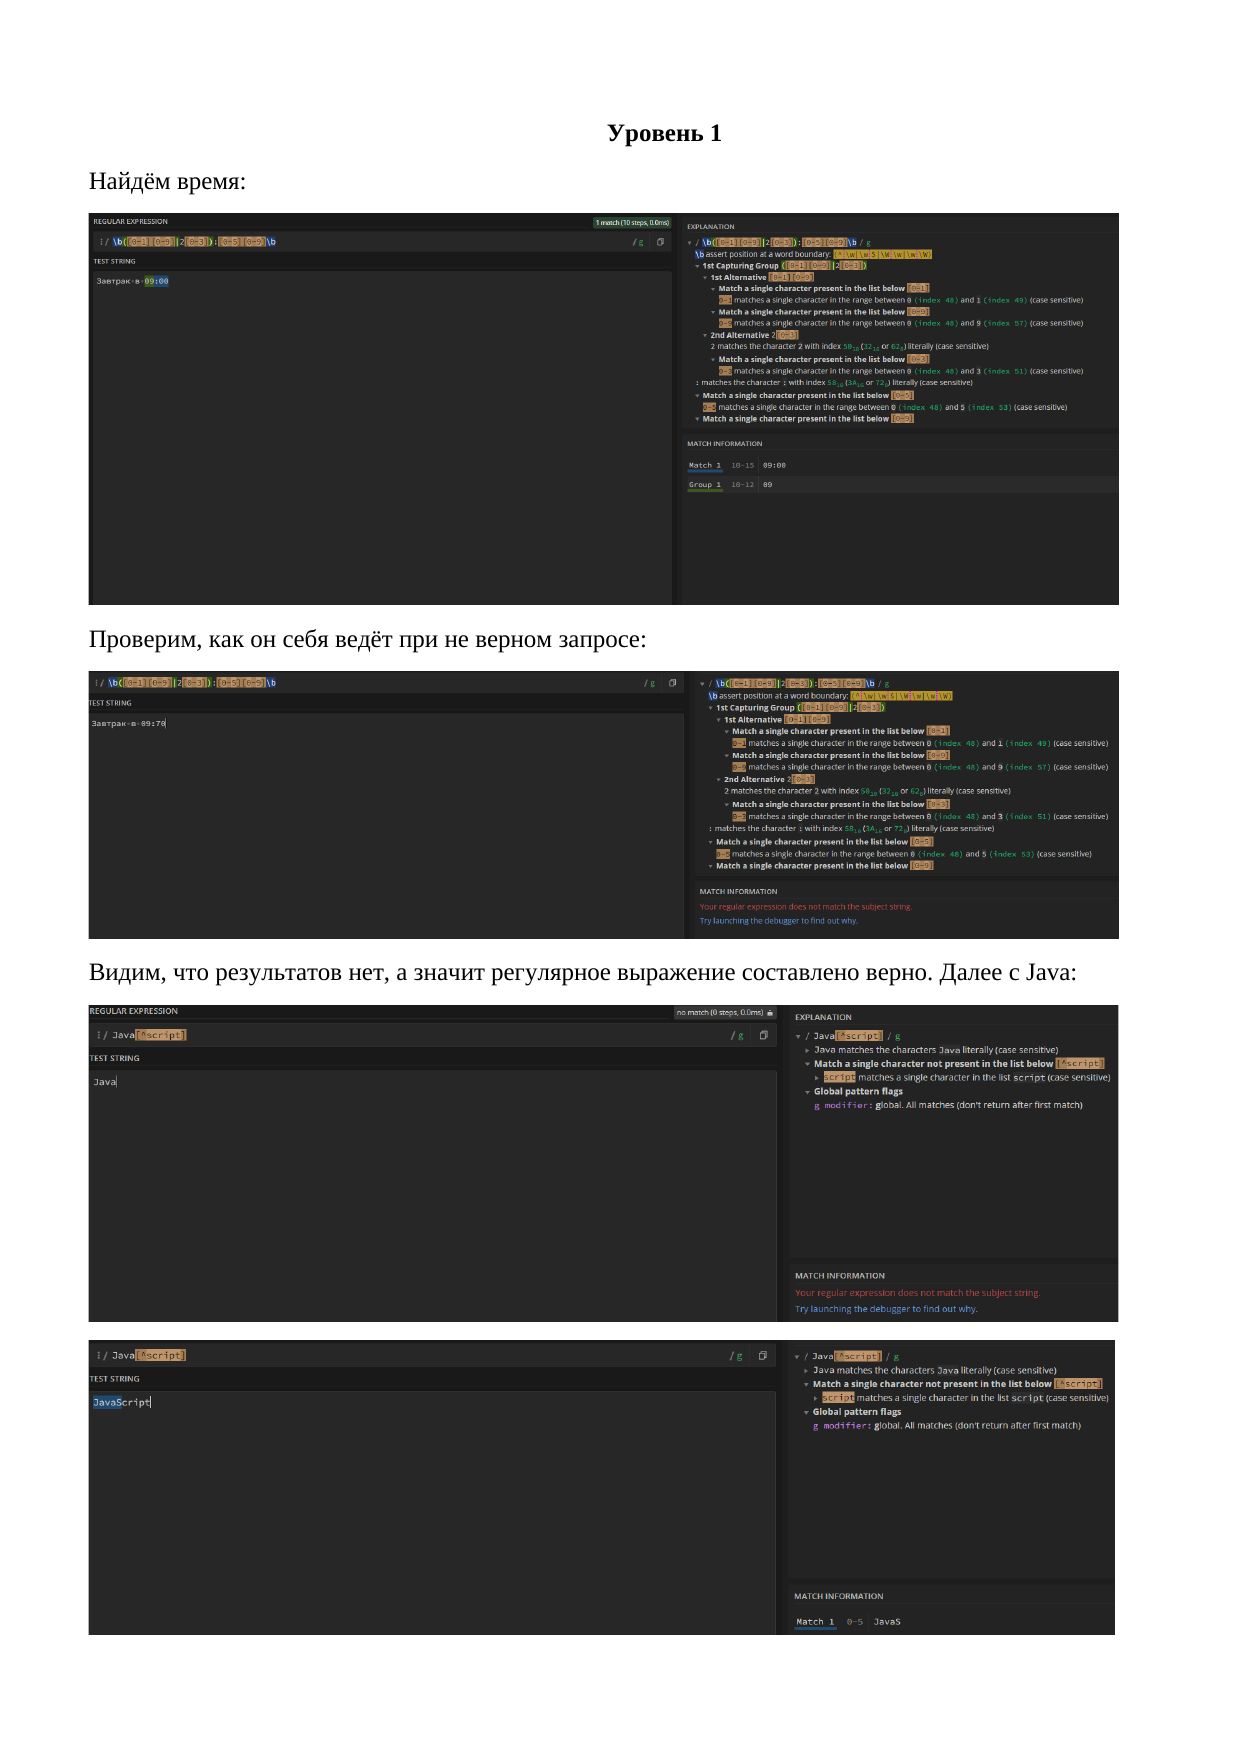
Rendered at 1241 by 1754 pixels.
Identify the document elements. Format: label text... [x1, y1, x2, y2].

text Найдём время: [88, 166, 1152, 194]
text Уровень 1 [177, 118, 1152, 147]
picture [88, 1340, 1115, 1635]
text Проверим, как он себя ведёт при не верном запросе: [88, 624, 1152, 653]
picture [88, 1005, 1119, 1322]
picture [88, 671, 1119, 939]
text Видим, что результатов нет, а значит регулярное выражение составлено верно. Далее с Java: [88, 957, 1152, 986]
picture [88, 213, 1119, 605]
